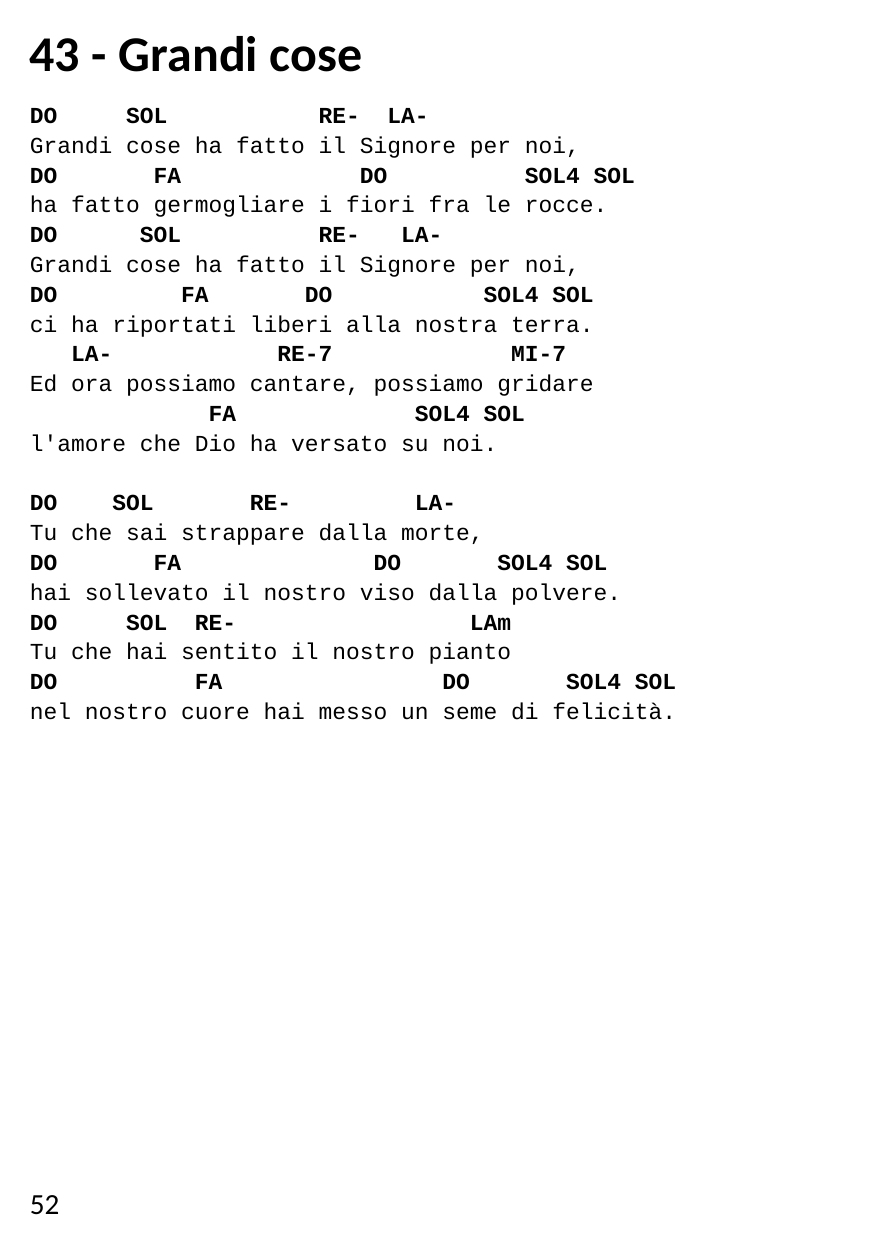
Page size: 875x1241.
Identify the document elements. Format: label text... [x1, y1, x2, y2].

text ci ha riportati liberi alla nostra terra. [29, 313, 786, 339]
text ha fatto germogliare i fiori fra le rocce. [29, 194, 786, 220]
text DO FA DO SOL4 SOL [29, 670, 786, 696]
text Tu che hai sentito il nostro pianto [29, 641, 786, 667]
text l'amore che Dio ha versato su noi. [29, 432, 786, 458]
text DO SOL RE- LA- [29, 492, 786, 518]
text DO SOL RE- LA- [29, 104, 786, 130]
text DO FA DO SOL4 SOL [29, 164, 786, 190]
text Ed ora possiamo cantare, possiamo gridare [29, 372, 786, 398]
text Grandi cose ha fatto il Signore per noi, [29, 253, 786, 279]
subtitle 43 - Grandi cose [29, 22, 786, 83]
text Grandi cose ha fatto il Signore per noi, [29, 134, 786, 160]
text FA SOL4 SOL [29, 402, 786, 428]
text hai sollevato il nostro viso dalla polvere. [29, 581, 786, 607]
text nel nostro cuore hai messo un seme di felicità. [29, 700, 786, 726]
text DO FA DO SOL4 SOL [29, 283, 786, 309]
text DO SOL RE- LAm [29, 611, 786, 637]
text DO SOL RE- LA- [29, 223, 786, 249]
text LA- RE-7 MI-7 [29, 343, 786, 369]
text DO FA DO SOL4 SOL [29, 551, 786, 577]
text Tu che sai strappare dalla morte, [29, 521, 786, 547]
